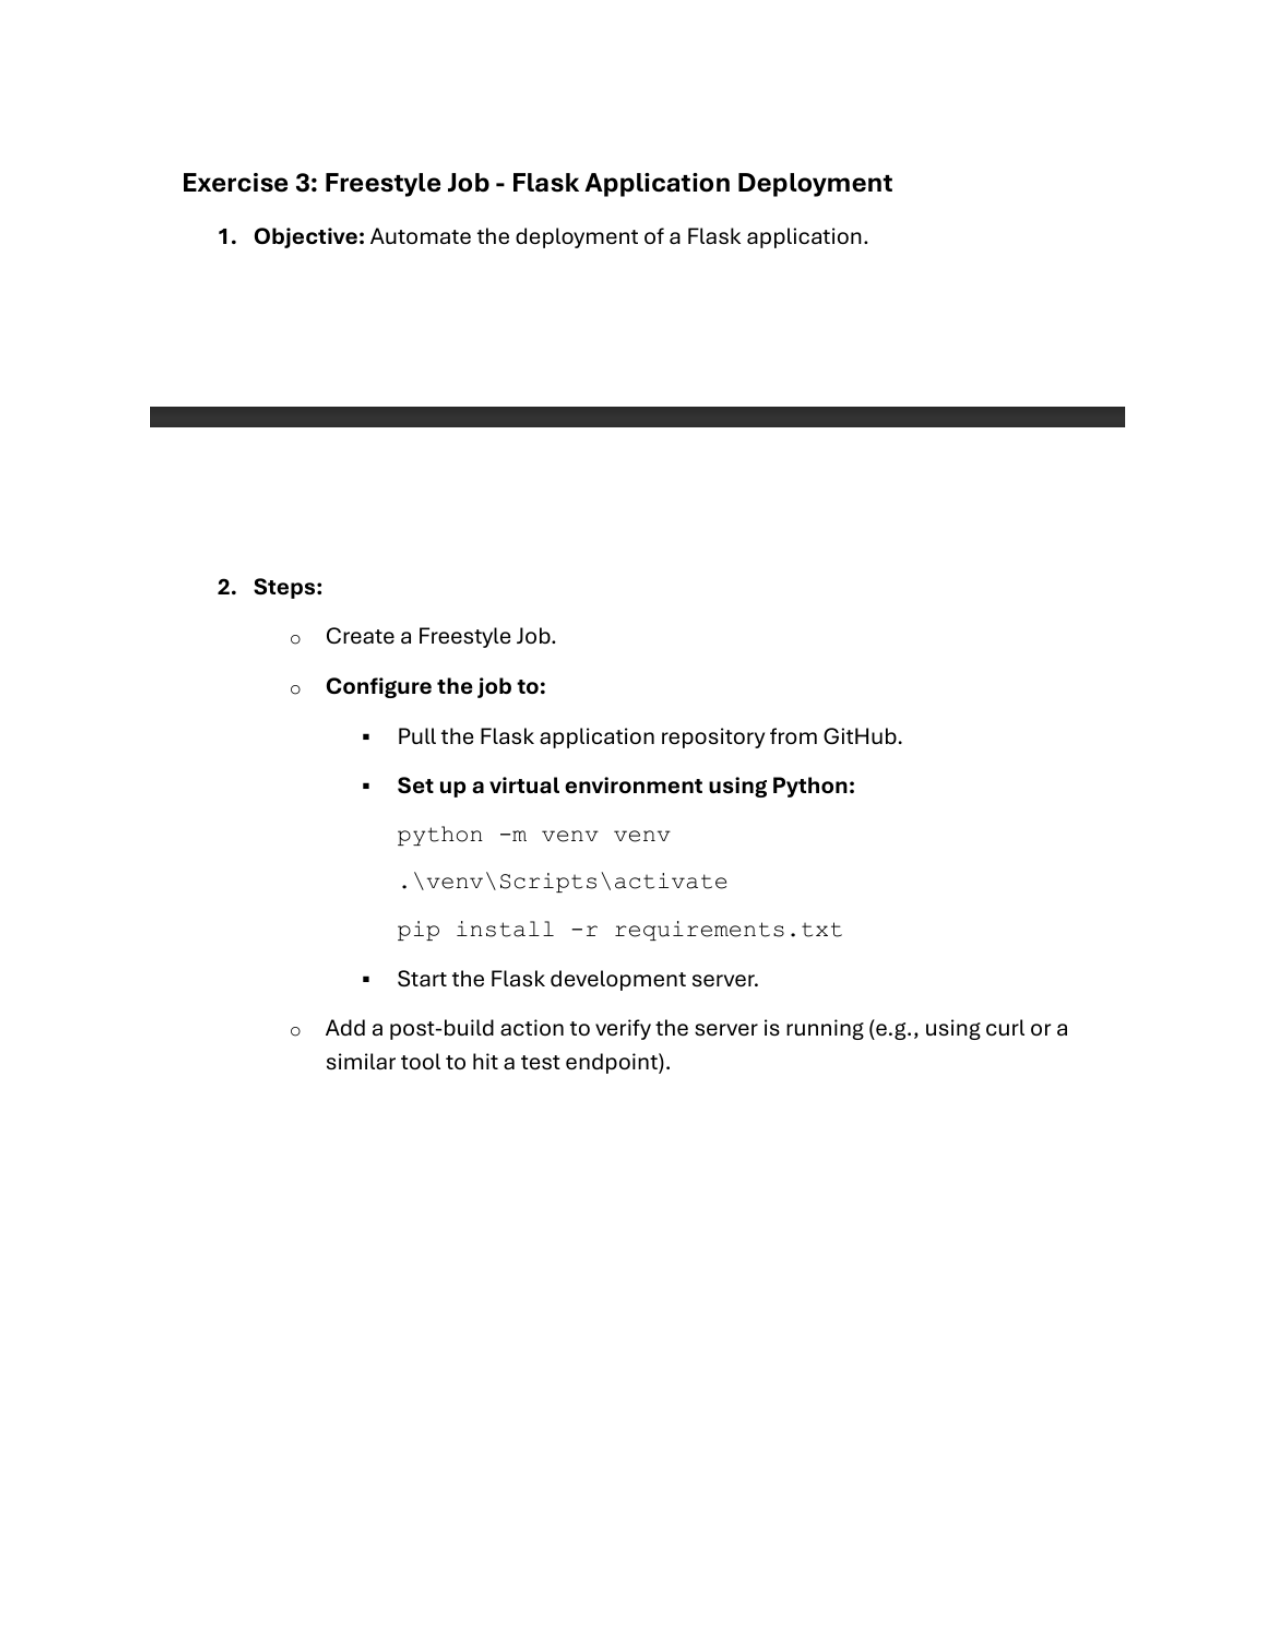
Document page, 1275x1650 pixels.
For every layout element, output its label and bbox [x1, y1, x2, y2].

picture [150, 150, 1125, 1088]
